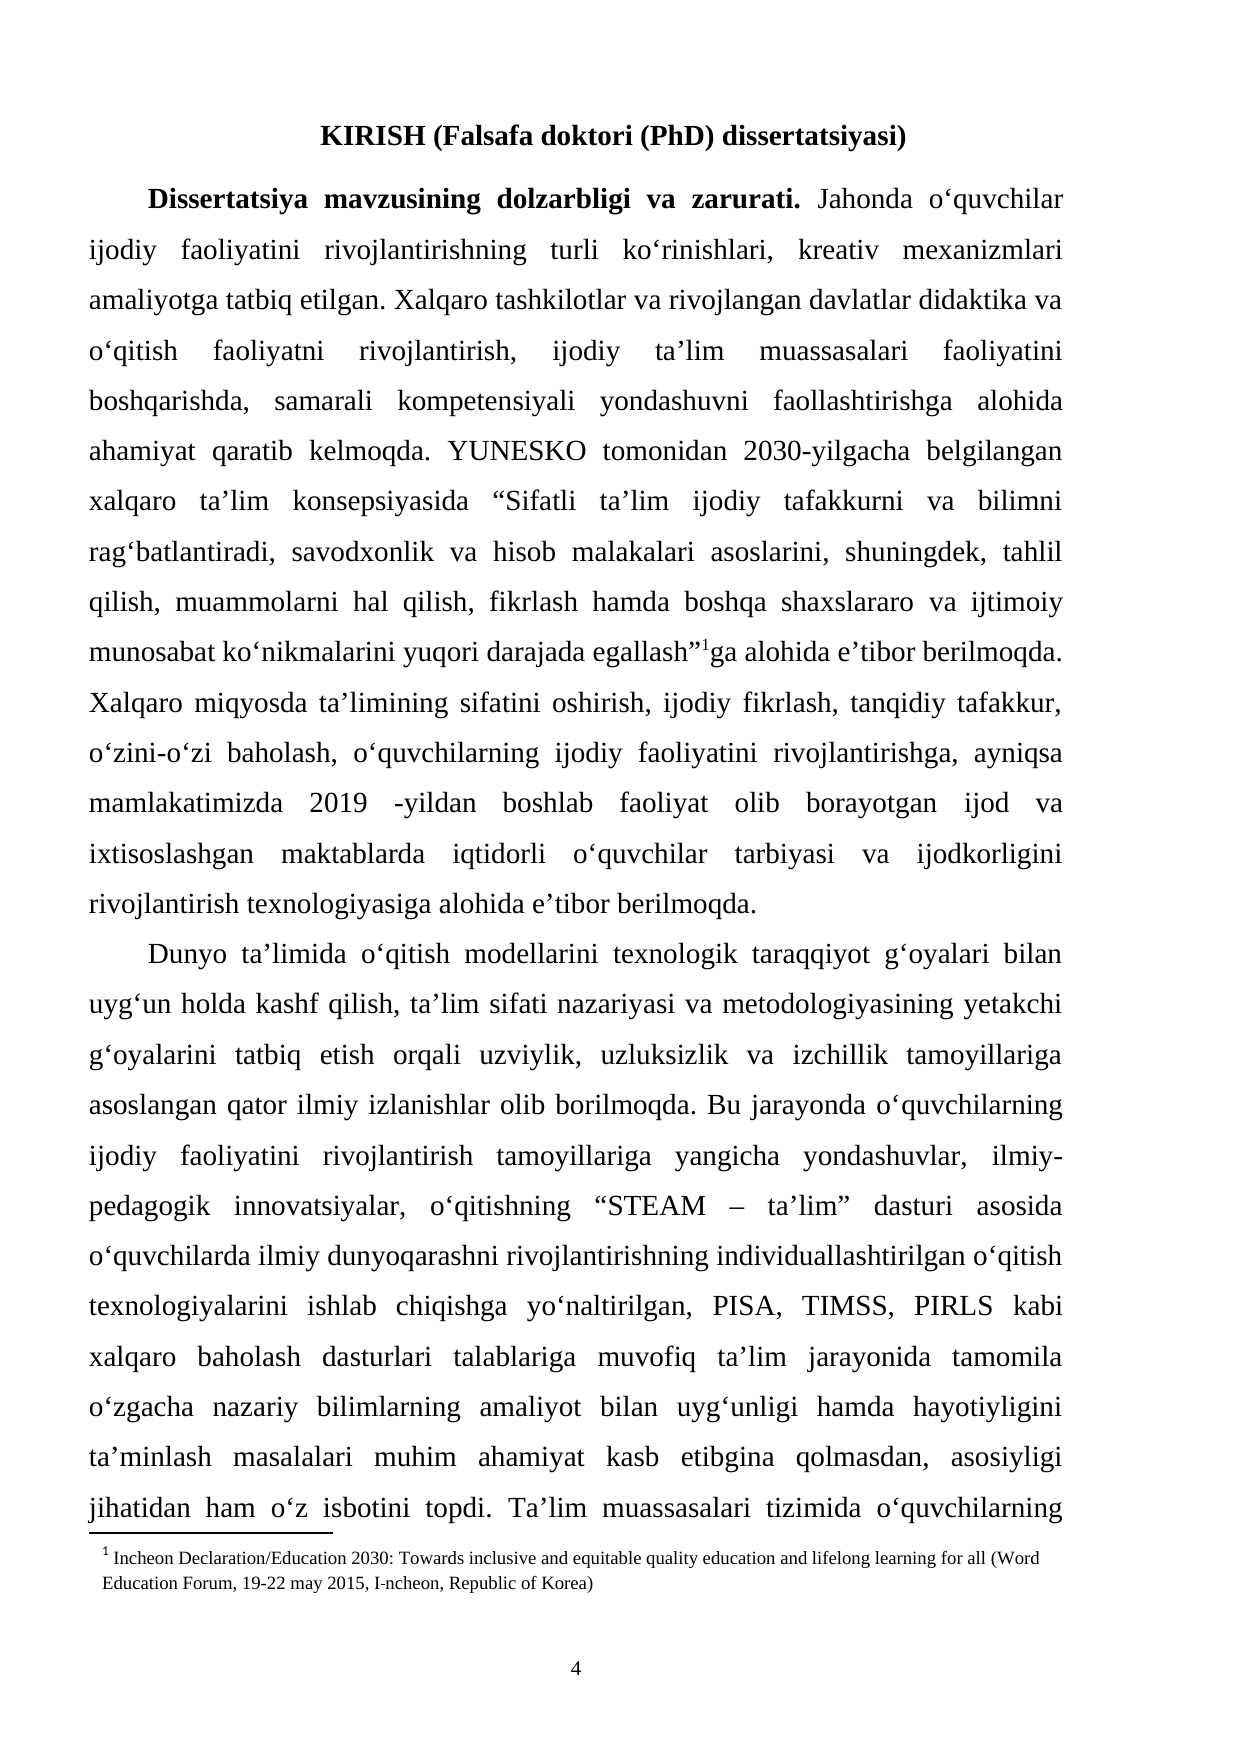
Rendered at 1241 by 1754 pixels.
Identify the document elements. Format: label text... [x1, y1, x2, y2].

text Dissertatsiya mavzusining dolzarbligi va zarurati. Jahonda o‘quvchilar ijodiy faoliyatini rivojlantirishning turli ko‘rinishlari, kreativ mexanizmlari amaliyotga tatbiq etilgan. Xalqaro tashkilotlar va rivojlangan davlatlar didaktika va o‘qitish faoliyatni rivojlantirish, ijodiy ta’lim muassasalari faoliyatini boshqarishda, samarali kompetensiyali yondashuvni faollashtirishga alohida ahamiyat qaratib kelmoqda. YUNESKO tomonidan 2030-yilgacha belgilangan xalqaro ta’lim konsepsiyasida “Sifatli ta’lim ijodiy tafakkurni va bilimni rag‘batlantiradi, savodxonlik va hisob malakalari asoslarini, shuningdek, tahlil qilish, muammolarni hal qilish, fikrlash hamda boshqa shaxslararo va ijtimoiy munosabat ko‘nikmalarini yuqori darajada egallash”ga alohida e’tibor berilmoqda. Xalqaro miqyosda ta’limining sifatini oshirish, ijodiy fikrlash, tanqidiy tafakkur, o‘zini-o‘zi baholash, o‘quvchilarning ijodiy faoliyatini rivojlantirishga, ayniqsa mamlakatimizda 2019 -yildan boshlab faoliyat olib borayotgan ijod va ixtisoslashgan maktablarda iqtidorli o‘quvchilar tarbiyasi va ijodkorligini rivojlantirish texnologiyasiga alohida e’tibor berilmoqda. [89, 182, 1063, 919]
text KIRISH (Falsafa doktori (PhD) dissertatsiyasi) [89, 118, 1063, 152]
